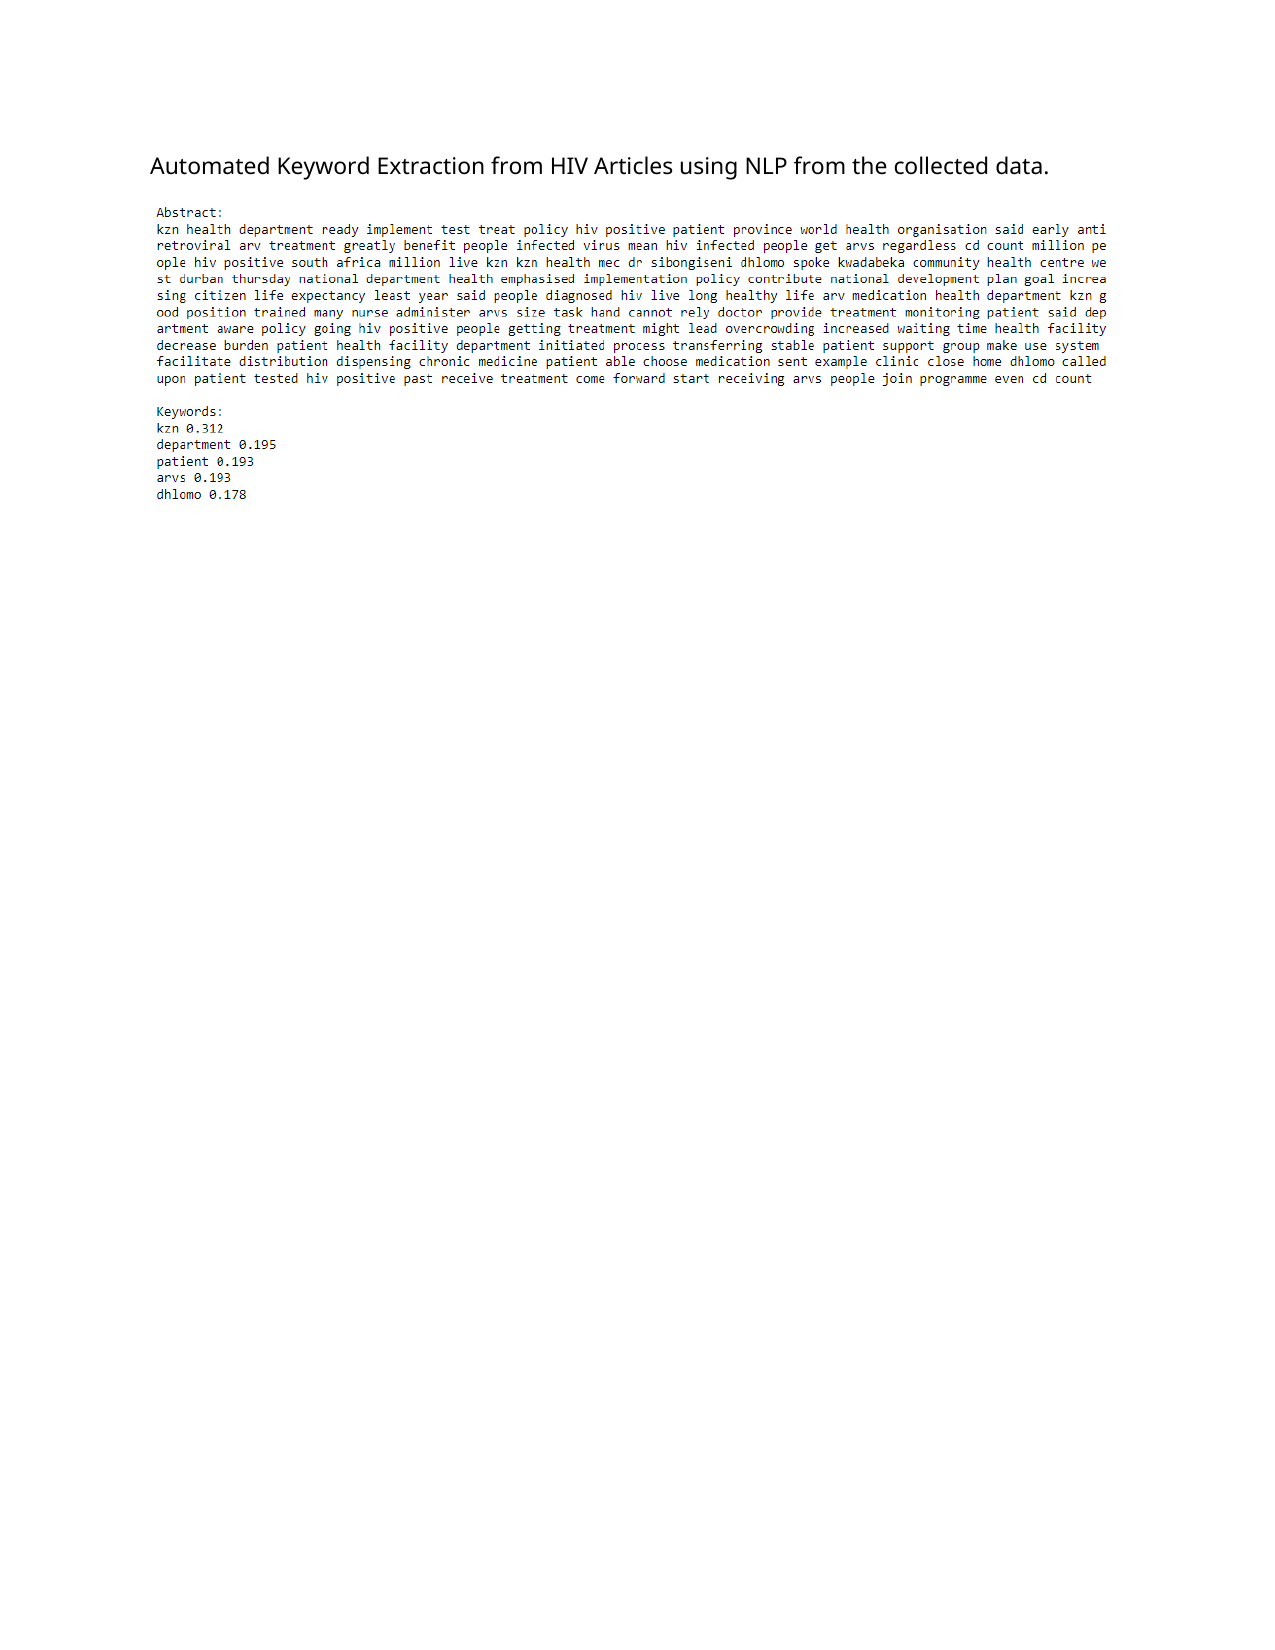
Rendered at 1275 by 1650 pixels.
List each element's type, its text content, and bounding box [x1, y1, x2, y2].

text Automated Keyword Extraction from HIV Articles using NLP from the collected data. [150, 150, 1125, 181]
picture [150, 200, 1125, 510]
